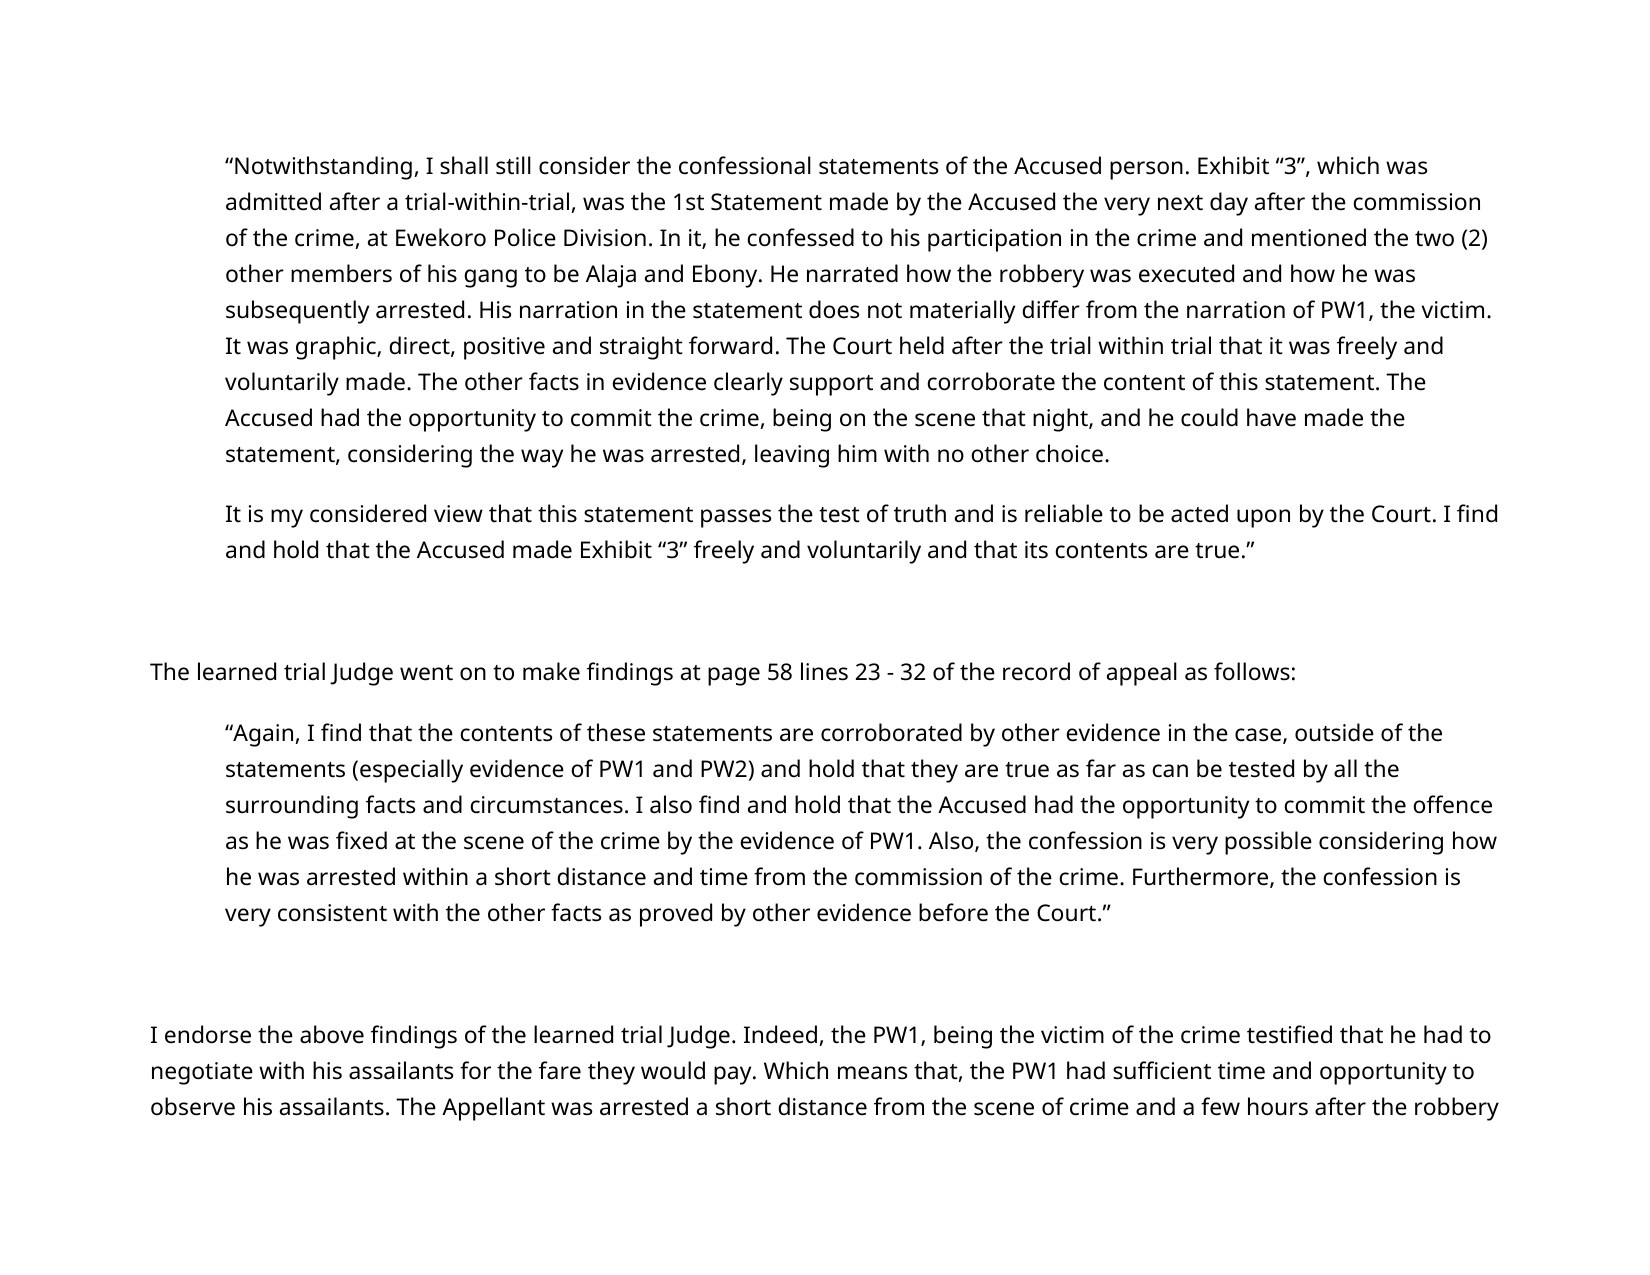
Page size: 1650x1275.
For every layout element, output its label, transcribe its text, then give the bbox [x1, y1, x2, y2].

text The learned trial Judge went on to make findings at page 58 lines 23 - 32 of the record of appeal as follows: [150, 656, 1500, 687]
text “Again, I find that the contents of these statements are corroborated by other evidence in the case, outside of the statements (especially evidence of PW1 and PW2) and hold that they are true as far as can be tested by all the surrounding facts and circumstances. I also find and hold that the Accused had the opportunity to commit the offence as he was fixed at the scene of the crime by the evidence of PW1. Also, the confession is very possible considering how he was arrested within a short distance and time from the commission of the crime. Furthermore, the confession is very consistent with the other facts as proved by other evidence before the Court.” [225, 717, 1500, 928]
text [150, 1019, 1500, 1122]
text It is my considered view that this statement passes the test of truth and is reliable to be acted upon by the Court. I find and hold that the Accused made Exhibit “3” freely and voluntarily and that its contents are true.” [225, 498, 1500, 566]
text “Notwithstanding, I shall still consider the confessional statements of the Accused person. Exhibit “3”, which was admitted after a trial-within-trial, was the 1st Statement made by the Accused the very next day after the commission of the crime, at Ewekoro Police Division. In it, he confessed to his participation in the crime and mentioned the two (2) other members of his gang to be Alaja and Ebony. He narrated how the robbery was executed and how he was subsequently arrested. His narration in the statement does not materially differ from the narration of PW1, the victim. It was graphic, direct, positive and straight forward. The Court held after the trial within trial that it was freely and voluntarily made. The other facts in evidence clearly support and corroborate the content of this statement. The Accused had the opportunity to commit the crime, being on the scene that night, and he could have made the statement, considering the way he was arrested, leaving him with no other choice. [225, 150, 1500, 469]
